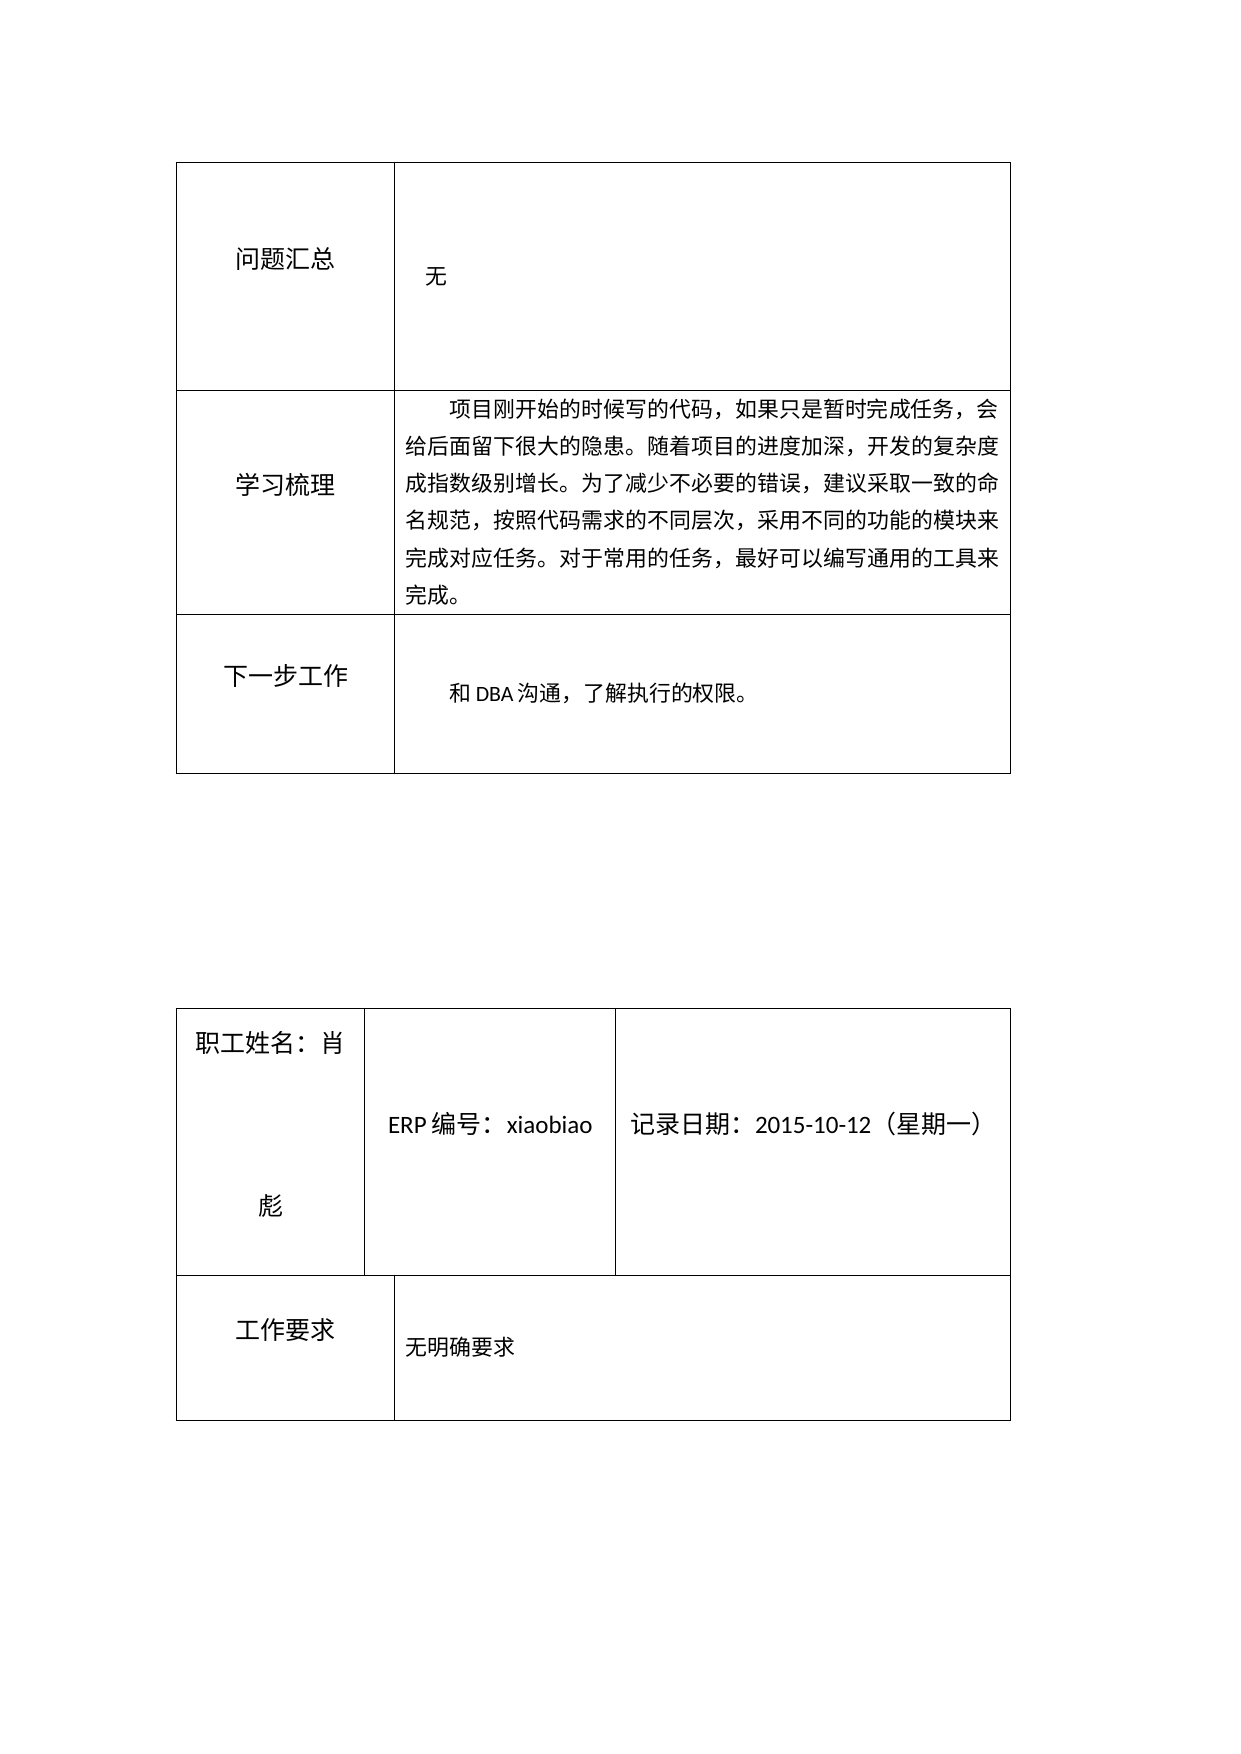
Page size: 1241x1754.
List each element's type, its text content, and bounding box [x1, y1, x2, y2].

table_cell 和DBA沟通，了解执行的权限。 [395, 615, 1010, 772]
table_cell 无明确要求 [395, 1276, 1010, 1419]
table_cell 下一步工作 [177, 615, 394, 772]
table_header 职工姓名：肖彪 [177, 1009, 364, 1274]
table_cell 学习梳理 [177, 391, 394, 614]
table_cell 问题汇总 [177, 163, 394, 390]
table_cell 项目刚开始的时候写的代码，如果只是暂时完成任务，会给后面留下很大的隐患。随着项目的进度加深，开发的复杂度成指数级别增长。为了减少不必要的错误，建议采取一致的命名规范，按照代码需求的不同层次，采用不同的功能的模块来完成对应任务。对于常用的任务，最好可以编写通用的工具来完成。 [395, 391, 1010, 614]
table_cell 工作要求 [177, 1276, 394, 1419]
table_cell 无 [395, 163, 1010, 390]
table_header ERP编号：xiaobiao [365, 1009, 615, 1274]
table_header 记录日期：2015-10-12（星期一） [616, 1009, 1010, 1274]
